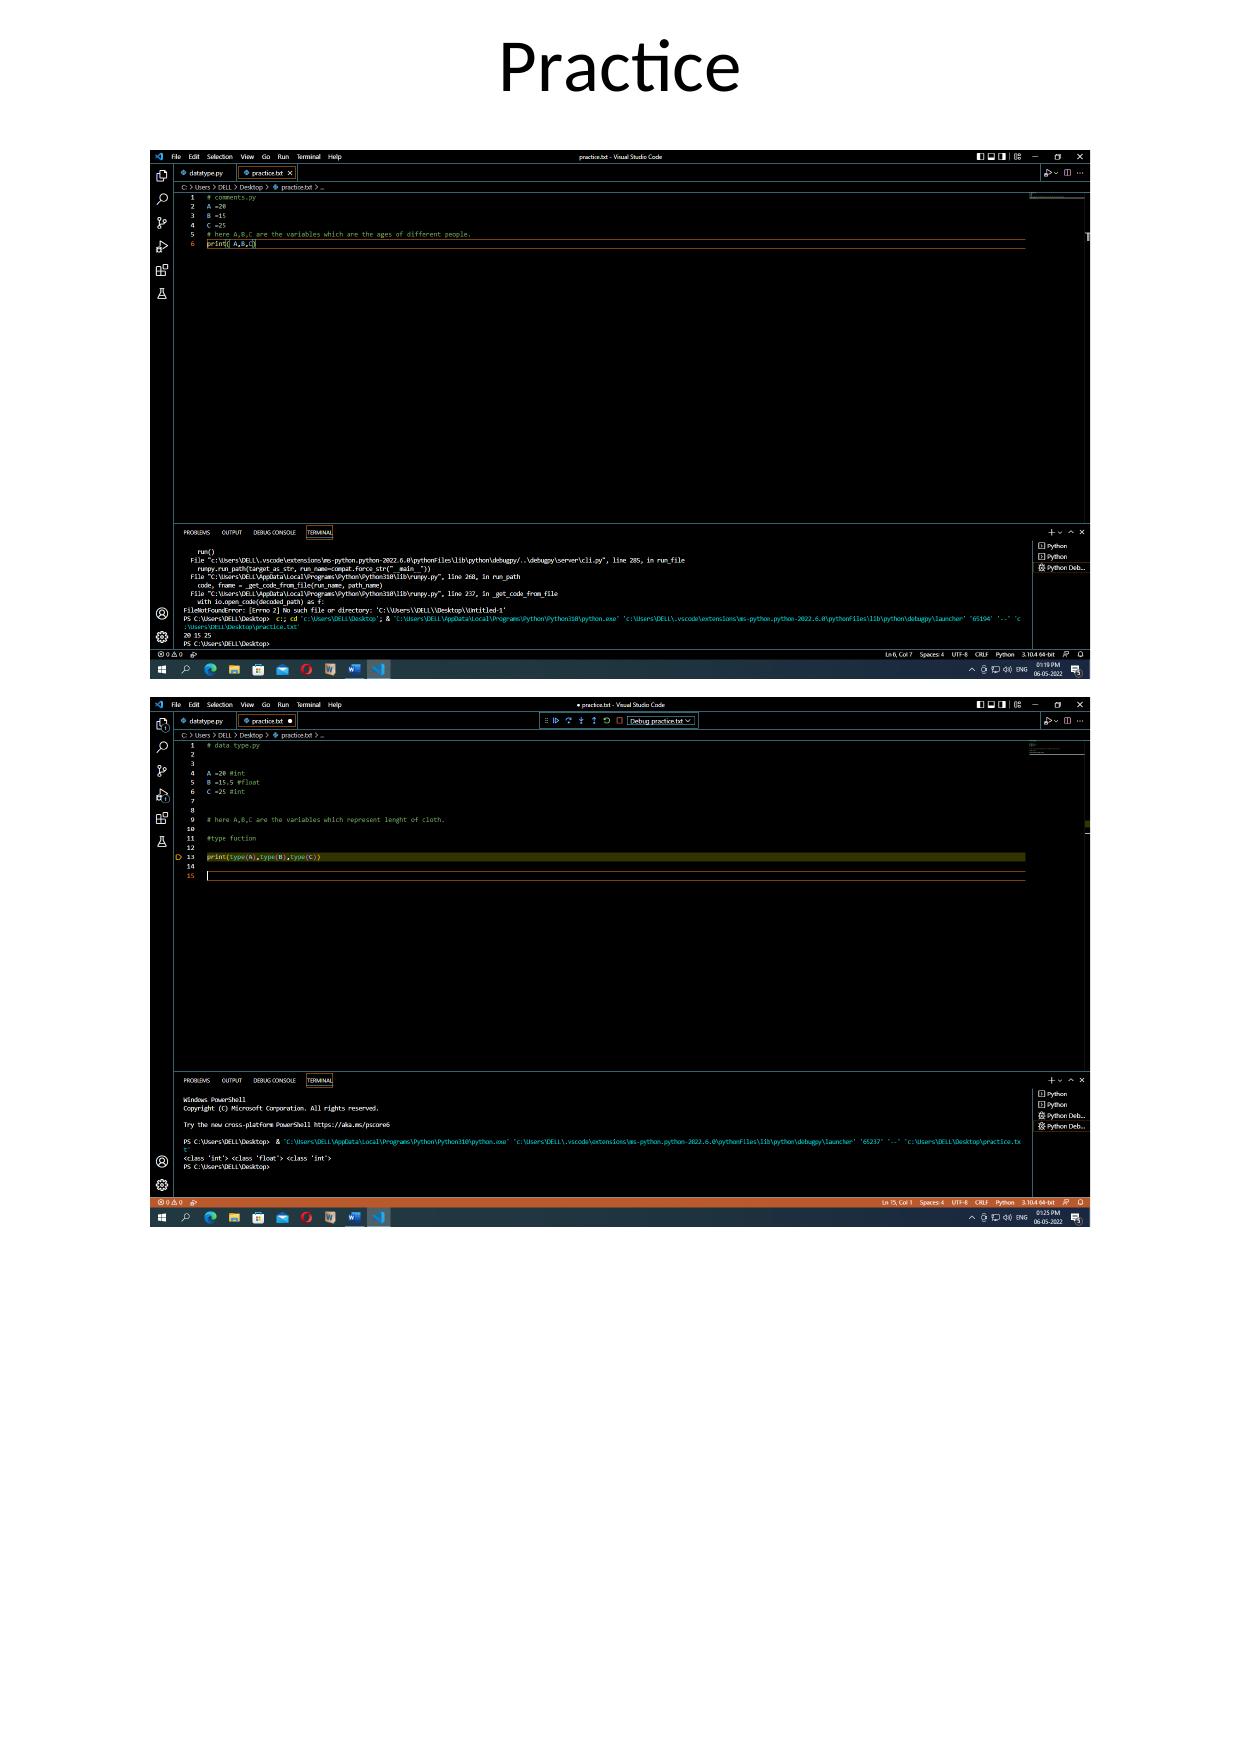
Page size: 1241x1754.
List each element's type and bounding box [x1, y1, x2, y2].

picture [150, 150, 1091, 679]
picture [150, 697, 1091, 1227]
